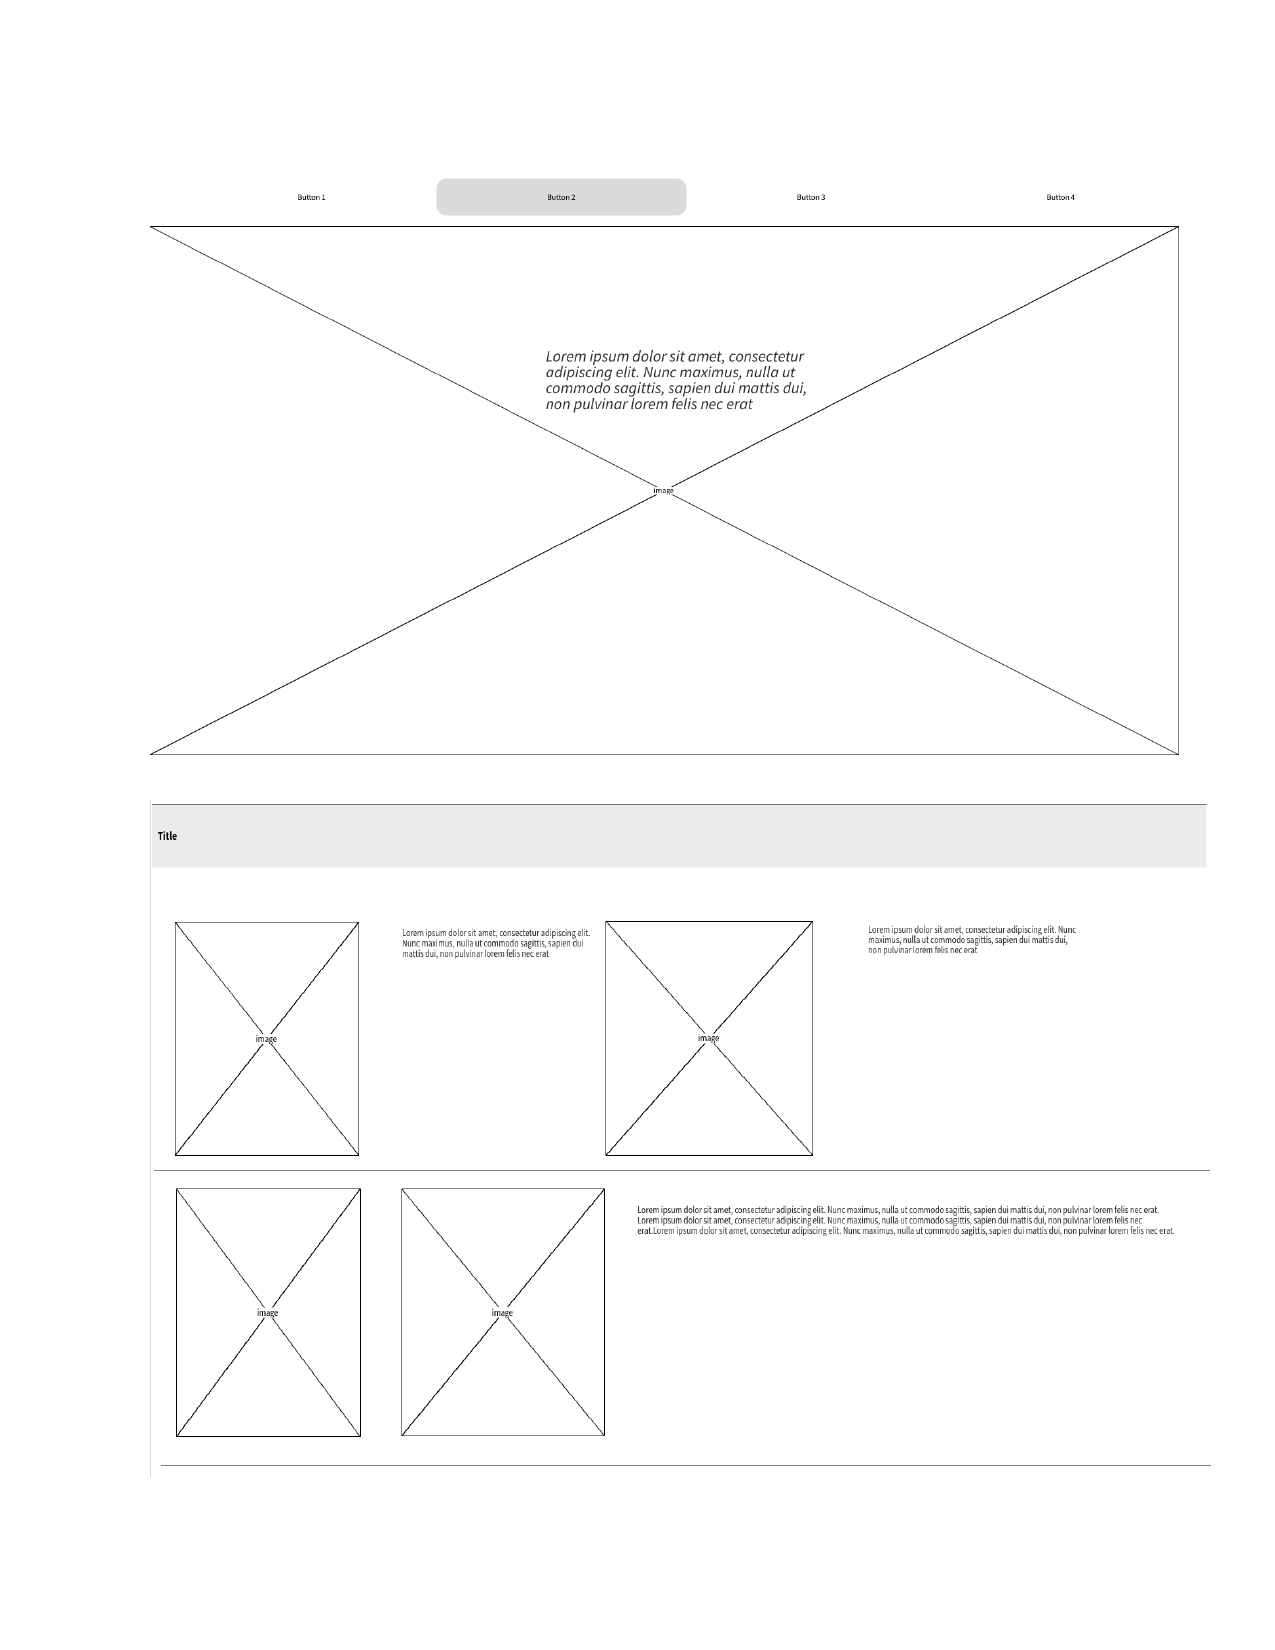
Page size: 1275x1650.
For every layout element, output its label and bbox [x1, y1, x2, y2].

picture [150, 800, 1222, 1477]
picture [150, 150, 1190, 770]
